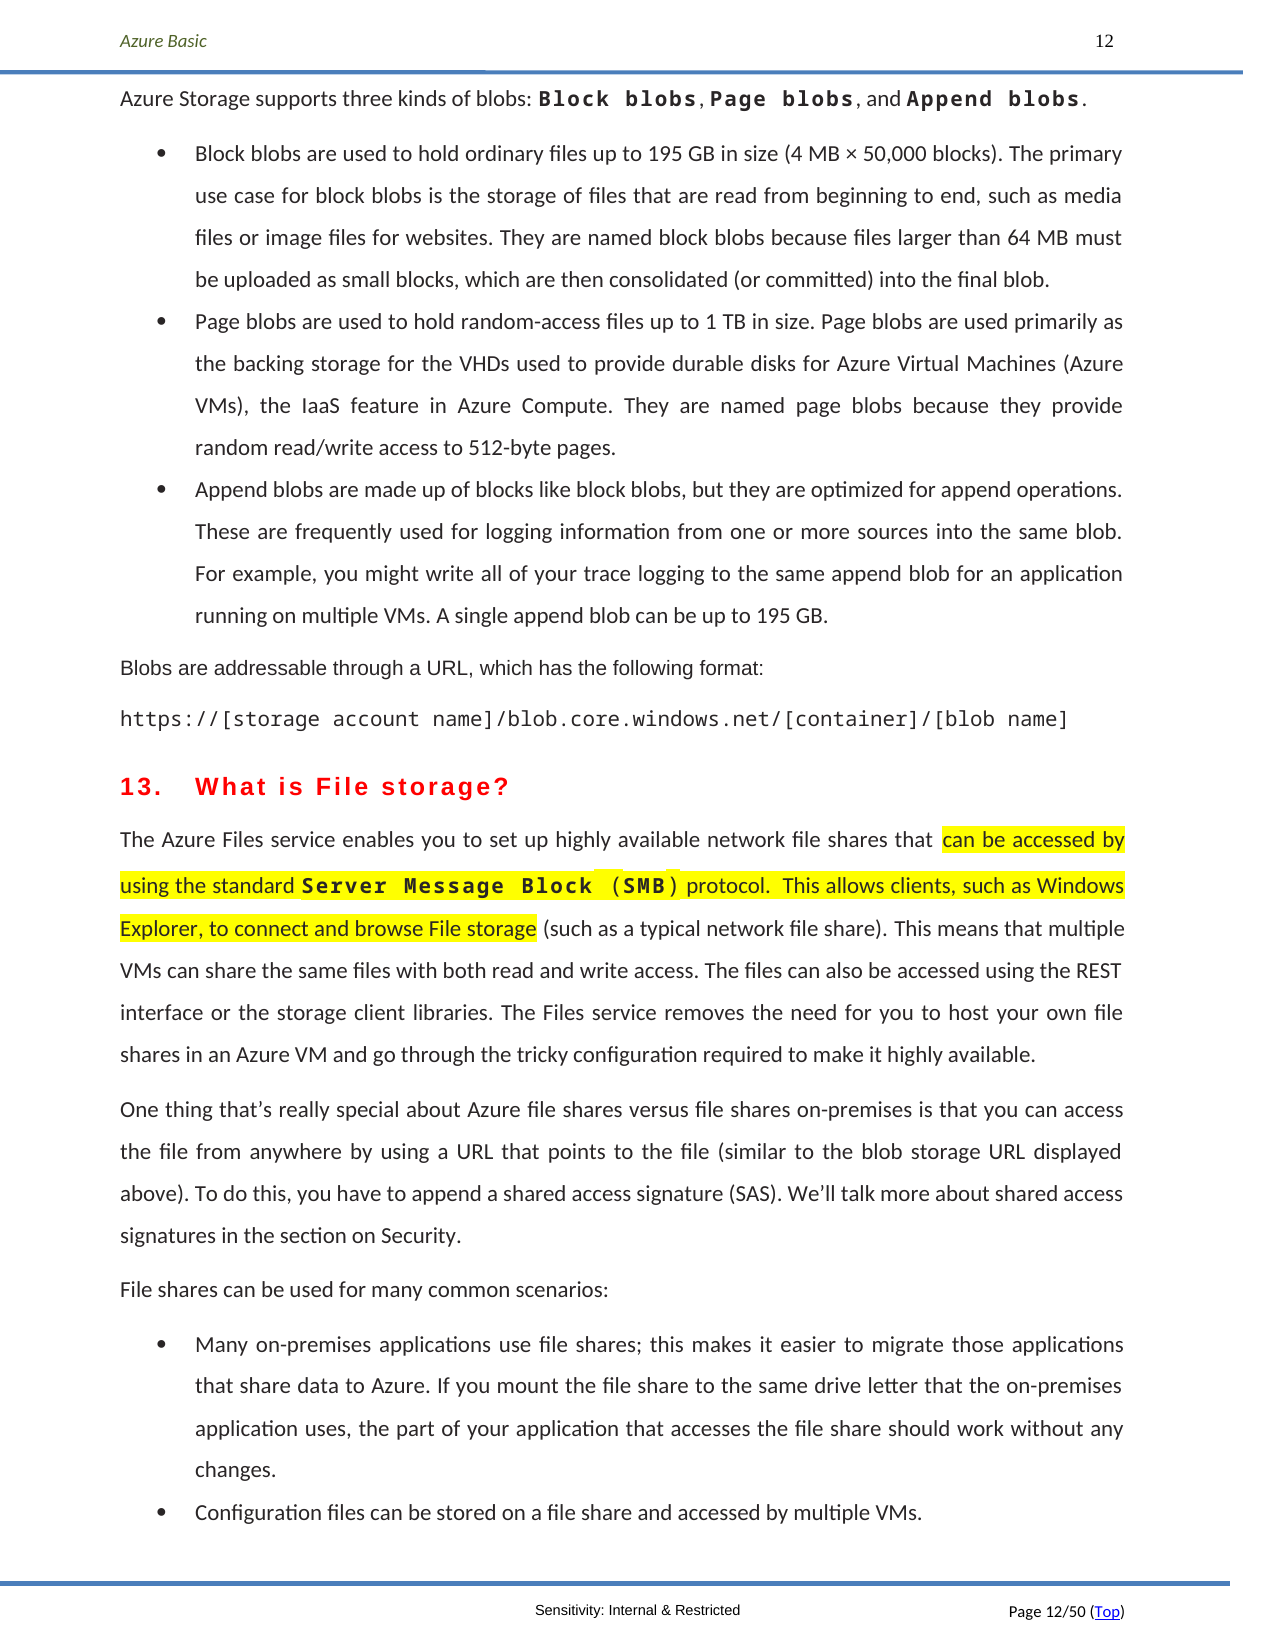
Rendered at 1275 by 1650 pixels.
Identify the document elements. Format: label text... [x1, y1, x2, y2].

list Append blobs are made up of blocks like block blobs, but they are optimized for append operations. These are frequently used for logging information from one or more sources into the same blob. For example, you might write all of your trace logging to the same append blob for an application running on multiple VMs. A single append blob can be up to 195 GB. [157, 475, 1125, 629]
list What is File storage? [120, 772, 1125, 801]
text Blobs are addressable through a URL, which has the following format: [120, 656, 1125, 680]
text The Azure Files service enables you to set up highly available network file shares that can be accessed by using the standard Server Message Block (SMB) protocol. This allows clients, such as Windows Explorer, to connect and browse File storage (such as a typical network file share). This means that multiple VMs can share the same files with both read and write access. The files can also be accessed using the REST interface or the storage client libraries. The Files service removes the need for you to host your own file shares in an Azure VM and go through the tricky configuration required to make it highly available. [120, 899, 1125, 1068]
list Many on-premises applications use file shares; this makes it easier to migrate those applications that share data to Azure. If you mount the file share to the same drive letter that the on-premises application uses, the part of your application that accesses the file share should work without any changes. [157, 1330, 1125, 1484]
text https://[storage account name]/blob.core.windows.net/[container]/[blob name] [120, 704, 1125, 733]
list Block blobs are used to hold ordinary files up to 195 GB in size (4 MB × 50,000 blocks). The primary use case for block blobs is the storage of files that are read from beginning to end, such as media files or image files for websites. They are named block blobs because files larger than 64 MB must be uploaded as small blocks, which are then consolidated (or committed) into the final blob. [157, 139, 1125, 293]
text One thing that’s really special about Azure file shares versus file shares on-premises is that you can access the file from anywhere by using a URL that points to the file (similar to the blob storage URL displayed above). To do this, you have to append a shared access signature (SAS). We’ll talk more about shared access signatures in the section on Security. [120, 1095, 1125, 1249]
list Configuration files can be stored on a file share and accessed by multiple VMs. [157, 1498, 1125, 1526]
text The Azure Files service enables you to set up highly available network file shares that can be accessed by using the standard Server Message Block (SMB) protocol. This allows clients, such as Windows Explorer, to connect and browse File storage (such as a typical network file share). This means that multiple VMs can share the same files with both read and write access. The files can also be accessed using the REST interface or the storage client libraries. The Files service removes the need for you to host your own file shares in an Azure VM and go through the tricky configuration required to make it highly available. [120, 826, 1125, 871]
text File shares can be used for many common scenarios: [120, 1275, 1125, 1303]
text Azure Storage supports three kinds of blobs: Block blobs, Page blobs, and Append blobs. [120, 84, 1125, 113]
list Page blobs are used to hold random-access files up to 1 TB in size. Page blobs are used primarily as the backing storage for the VHDs used to provide durable disks for Azure Virtual Machines (Azure VMs), the IaaS feature in Azure Compute. They are named page blobs because they provide random read/write access to 512-byte pages. [157, 307, 1125, 461]
